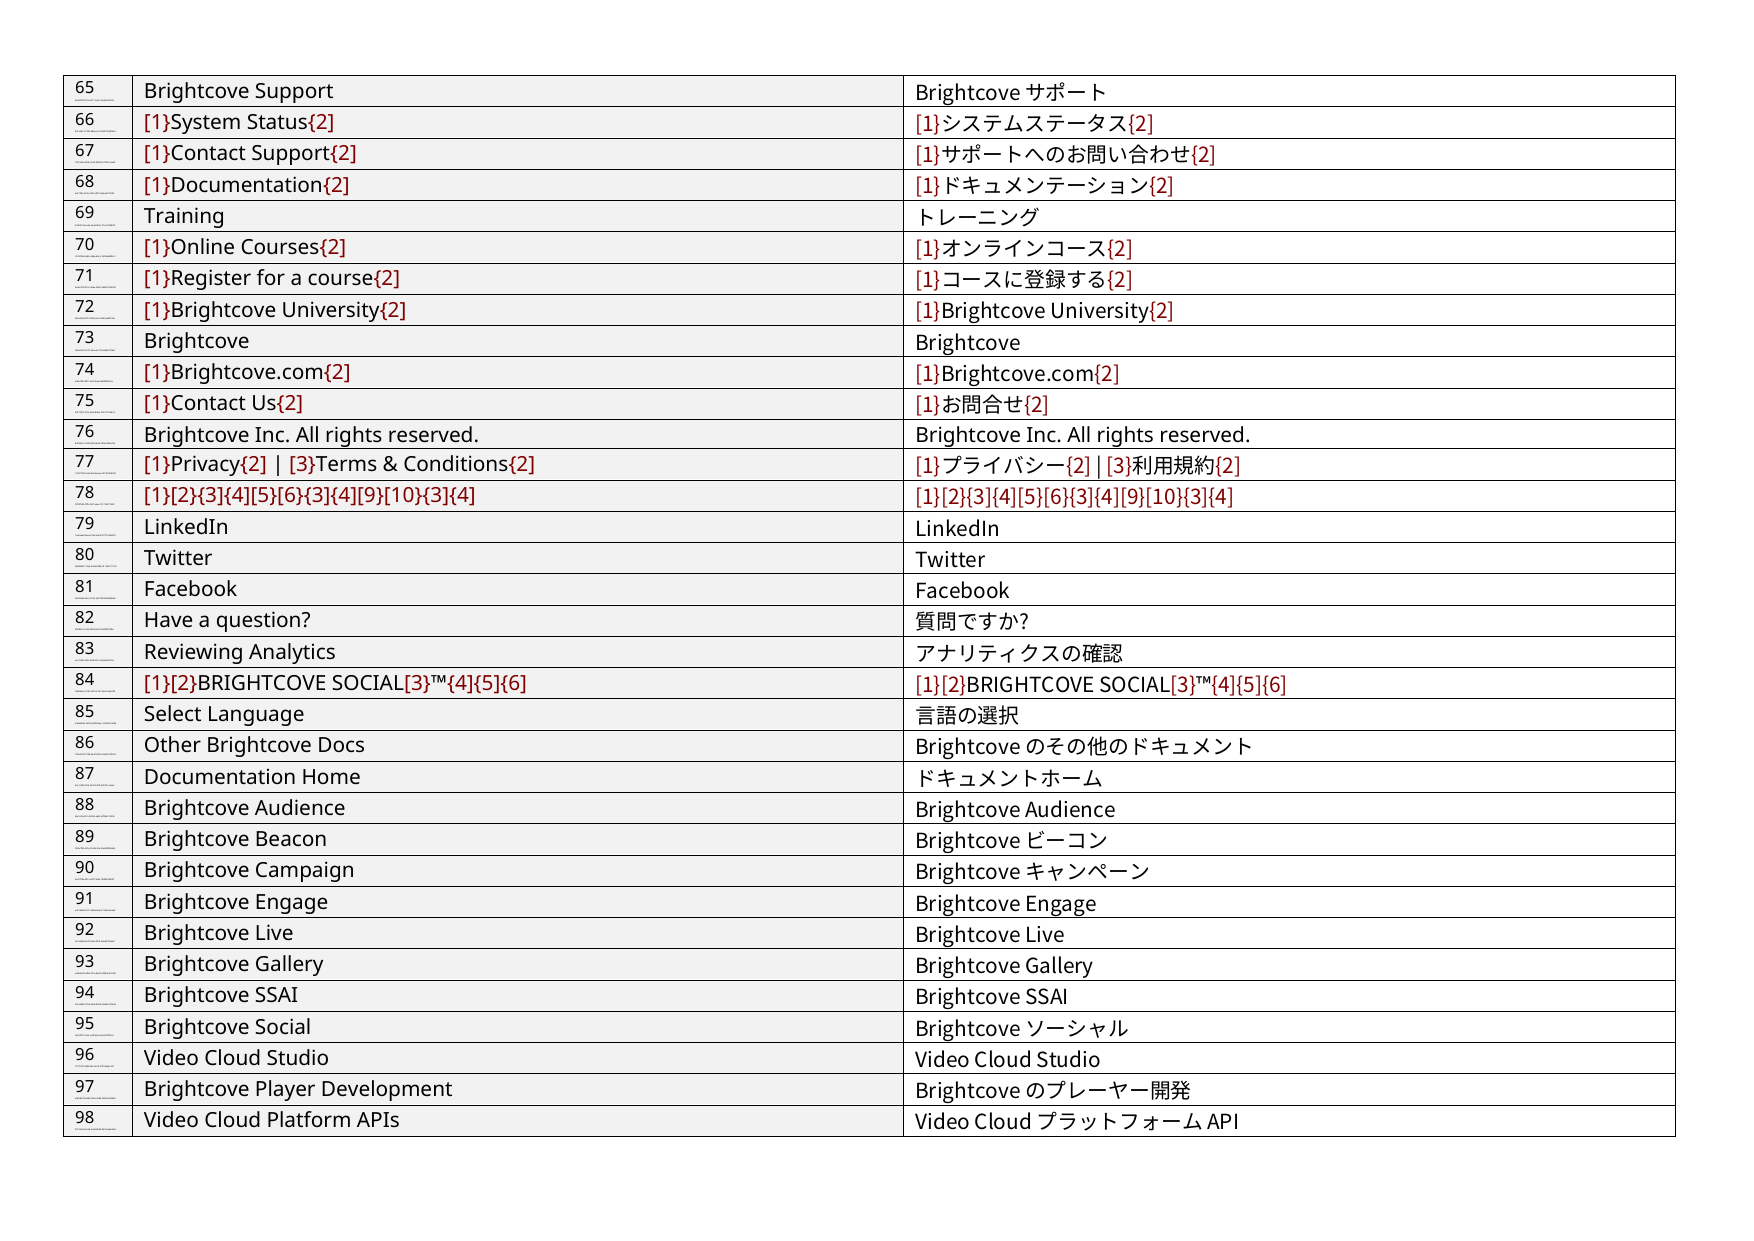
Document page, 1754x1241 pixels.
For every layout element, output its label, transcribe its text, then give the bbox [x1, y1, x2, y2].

table_cell Facebook [133, 574, 903, 604]
table_cell Documentation Home [133, 762, 903, 792]
table_cell Brightcoveのプレーヤー開発 [904, 1074, 1675, 1104]
table_cell Video Cloud Platform APIs [133, 1106, 903, 1136]
table_cell Reviewing Analytics [133, 637, 903, 667]
table_cell 質問ですか? [904, 606, 1675, 636]
table_cell Select Language [133, 699, 903, 729]
table_cell [1}Register for a course{2] [133, 264, 903, 294]
table_cell [1}Documentation{2] [133, 170, 903, 200]
table_cell Brightcove Audience [133, 793, 903, 823]
table_cell [1}Contact Support{2] [133, 139, 903, 169]
table_cell LinkedIn [904, 512, 1675, 542]
table_cell Facebook [904, 574, 1675, 604]
table_cell Training [133, 201, 903, 231]
table_cell [1}プライバシー{2] | [3}利用規約{2] [904, 449, 1675, 479]
table_cell Brightcoveソーシャル [904, 1012, 1675, 1042]
table_cell Other Brightcove Docs [133, 731, 903, 761]
table_cell [1}ドキュメンテーション{2] [904, 170, 1675, 200]
table_cell Brightcove Campaign [133, 856, 903, 886]
table_cell ドキュメントホーム [904, 762, 1675, 792]
table_cell [1}[2}BRIGHTCOVE SOCIAL[3}™{4]{5]{6] [133, 668, 903, 698]
table_cell [1}Online Courses{2] [133, 232, 903, 262]
table_cell [1}[2}BRIGHTCOVE SOCIAL[3}™{4]{5]{6] [904, 668, 1675, 698]
table_cell [1}システムステータス{2] [904, 107, 1675, 137]
table_cell [1}System Status{2] [133, 107, 903, 137]
table_cell [1}お問合せ{2] [904, 389, 1675, 419]
table_cell Brightcoveキャンペーン [904, 856, 1675, 886]
table_cell Brightcove Live [133, 918, 903, 948]
table_cell LinkedIn [133, 512, 903, 542]
table_cell Brightcove Player Development [133, 1074, 903, 1104]
table_cell [1}[2}{3]{4][5}[6}{3]{4][9}[10}{3]{4] [904, 481, 1675, 511]
table_cell Brightcove Engage [133, 887, 903, 917]
table_cell 言語の選択 [904, 699, 1675, 729]
table_cell [1}Privacy{2] | [3}Terms & Conditions{2] [133, 449, 903, 479]
table_cell Video CloudプラットフォームAPI [904, 1106, 1675, 1136]
table_cell [1}オンラインコース{2] [904, 232, 1675, 262]
table_cell [1}Brightcove University{2] [133, 295, 903, 325]
table_cell [1}コースに登録する{2] [904, 264, 1675, 294]
table_cell Brightcove Support [133, 76, 903, 106]
table_cell Twitter [904, 543, 1675, 573]
table_cell Brightcove SSAI [133, 981, 903, 1011]
table_cell [1}[2}{3]{4][5}[6}{3]{4][9}[10}{3]{4] [133, 481, 903, 511]
table_cell Brightcove Inc. All rights reserved. [904, 420, 1675, 448]
table_cell Brightcove Engage [904, 887, 1675, 917]
table_cell Brightcove Social [133, 1012, 903, 1042]
table_cell トレーニング [904, 201, 1675, 231]
table_cell [1}Brightcove University{2] [904, 295, 1675, 325]
table_cell Video Cloud Studio [133, 1043, 903, 1073]
table_cell [1}Brightcove.com{2] [904, 357, 1675, 387]
table_cell Twitter [133, 543, 903, 573]
table_cell [1}サポートへのお問い合わせ{2] [904, 139, 1675, 169]
table_cell Video Cloud Studio [904, 1043, 1675, 1073]
table_cell Brightcove Gallery [904, 949, 1675, 979]
table_cell Brightcove [904, 326, 1675, 356]
table_cell Brightcove Audience [904, 793, 1675, 823]
table_cell Brightcove Beacon [133, 824, 903, 854]
table_cell Brightcoveビーコン [904, 824, 1675, 854]
table_cell アナリティクスの確認 [904, 637, 1675, 667]
table_cell [1}Brightcove.com{2] [133, 357, 903, 387]
table_cell Brightcoveのその他のドキュメント [904, 731, 1675, 761]
table_cell Brightcoveサポート [904, 76, 1675, 106]
table_cell Brightcove Live [904, 918, 1675, 948]
table_cell Brightcove Gallery [133, 949, 903, 979]
table_cell Brightcove SSAI [904, 981, 1675, 1011]
table_cell [1}Contact Us{2] [133, 389, 903, 419]
table_cell Have a question? [133, 606, 903, 636]
table_cell Brightcove [133, 326, 903, 356]
table_cell Brightcove Inc. All rights reserved. [133, 420, 903, 448]
